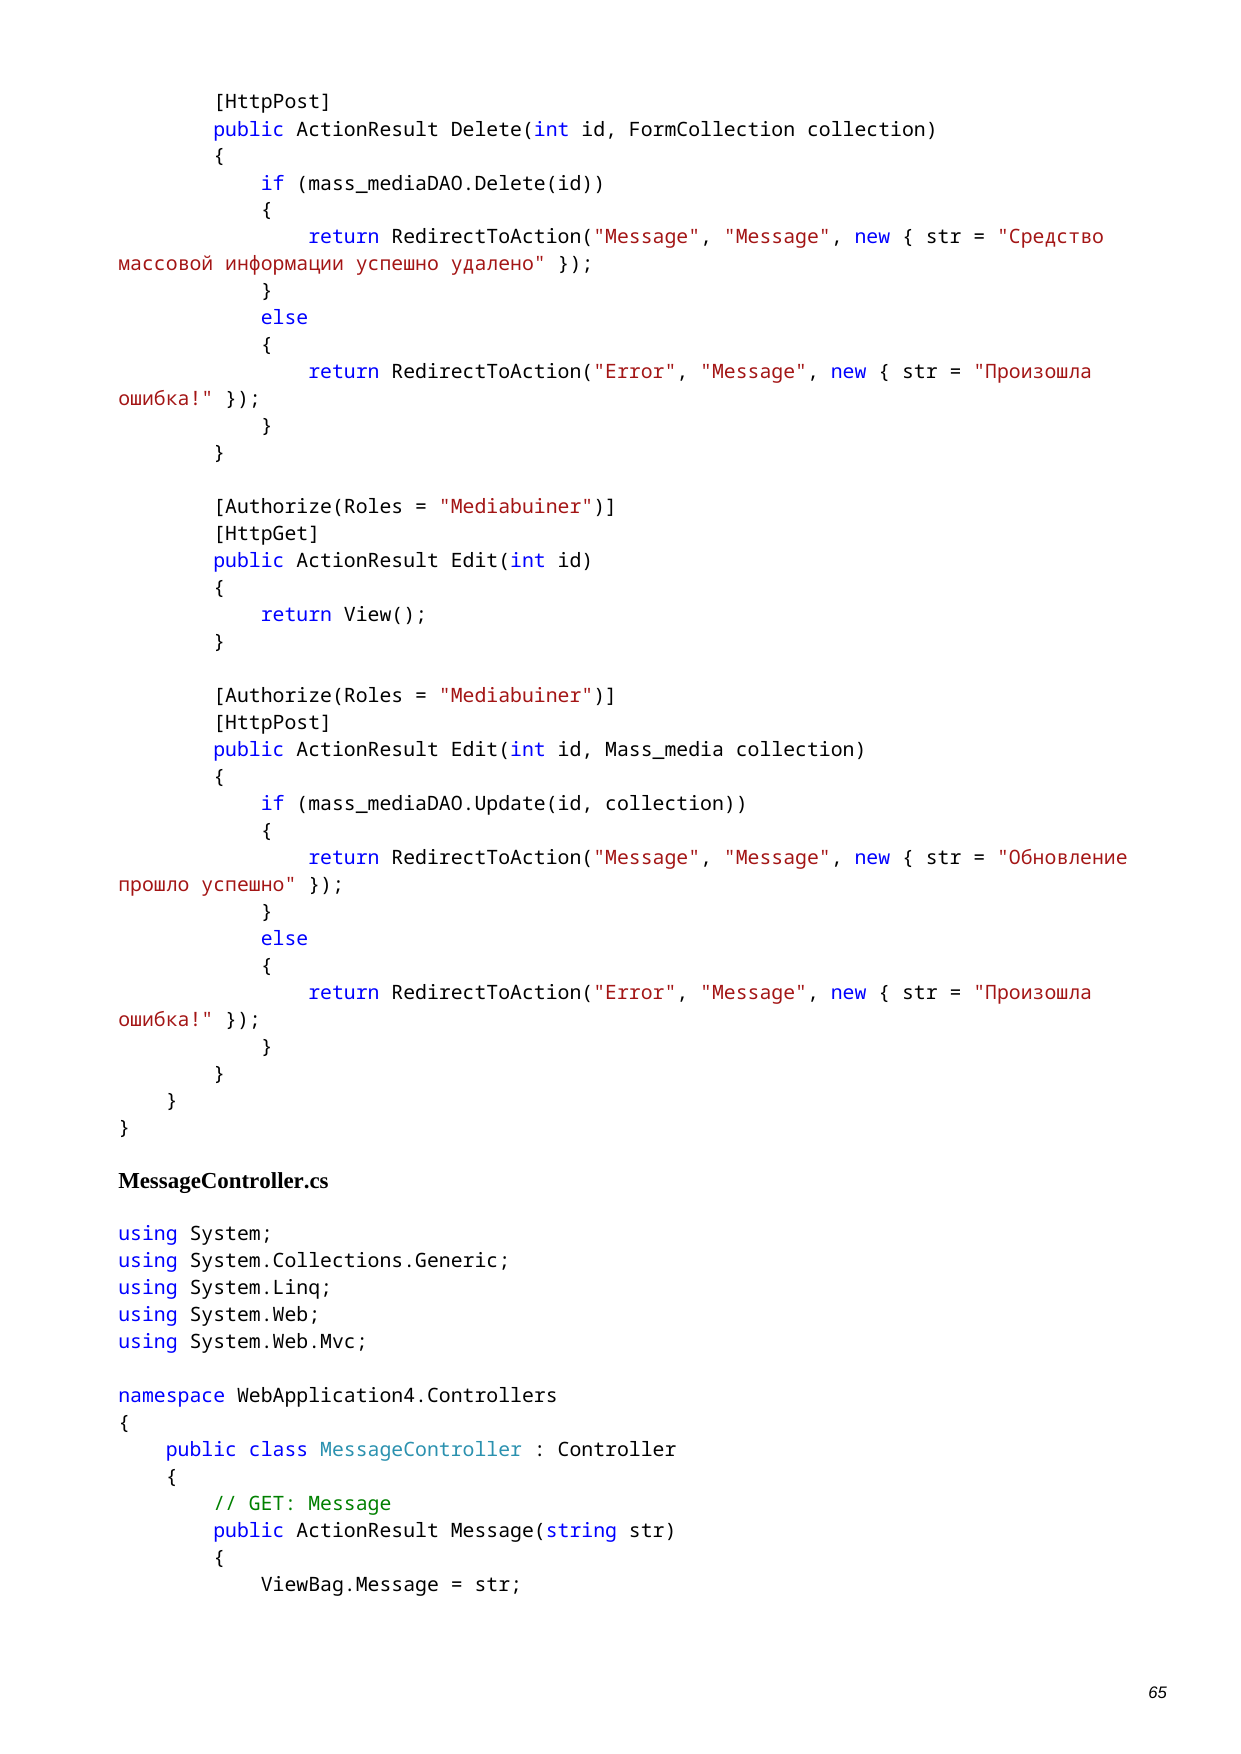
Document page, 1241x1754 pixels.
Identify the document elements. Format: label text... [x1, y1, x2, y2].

text } [118, 1086, 1194, 1113]
text } [118, 897, 1194, 924]
text if (mass_mediaDAO.Update(id, collection)) [118, 789, 1194, 816]
text using System.Collections.Generic; [118, 1247, 1194, 1274]
text { [118, 573, 1194, 600]
text // GET: Message [118, 1489, 1194, 1516]
text { [118, 331, 1194, 358]
text else [118, 304, 1194, 331]
text using System.Web; [118, 1301, 1194, 1328]
text } [118, 627, 1194, 654]
text using System.Web.Mvc; [118, 1328, 1194, 1354]
text } [118, 1059, 1194, 1086]
text public class MessageController : Controller [118, 1436, 1194, 1462]
text return View(); [118, 600, 1194, 627]
text { [118, 816, 1194, 843]
text } [118, 277, 1194, 304]
text { [118, 1543, 1194, 1570]
text [HttpGet] [118, 519, 1194, 546]
text MessageController.cs [118, 1167, 1194, 1193]
text public ActionResult Edit(int id, Mass_media collection) [118, 735, 1194, 762]
text { [118, 142, 1194, 169]
text return RedirectToAction("Error", "Message", new { str = "Произошла ошибка!" }); [118, 358, 1194, 412]
text { [118, 1462, 1194, 1489]
text [Authorize(Roles = "Mediabuiner")] [118, 492, 1194, 519]
text using System.Linq; [118, 1274, 1194, 1301]
text public ActionResult Edit(int id) [118, 546, 1194, 573]
text { [118, 1408, 1194, 1436]
text { [118, 762, 1194, 789]
text return RedirectToAction("Message", "Message", new { str = "Средство массовой информации успешно удалено" }); [118, 223, 1194, 277]
text ViewBag.Message = str; [118, 1570, 1194, 1597]
text public ActionResult Delete(int id, FormCollection collection) [118, 115, 1194, 142]
text public ActionResult Message(string str) [118, 1516, 1194, 1543]
text return RedirectToAction("Error", "Message", new { str = "Произошла ошибка!" }); [118, 978, 1194, 1032]
text return RedirectToAction("Message", "Message", new { str = "Обновление прошло успешно" }); [118, 843, 1194, 897]
text [HttpPost] [118, 88, 1194, 115]
text else [118, 924, 1194, 951]
text using System; [118, 1220, 1194, 1247]
text { [118, 951, 1194, 978]
text namespace WebApplication4.Controllers [118, 1382, 1194, 1408]
text } [118, 1113, 1194, 1140]
text } [118, 412, 1194, 438]
text [Authorize(Roles = "Mediabuiner")] [118, 681, 1194, 708]
text } [118, 438, 1194, 466]
text if (mass_mediaDAO.Delete(id)) [118, 169, 1194, 196]
text { [118, 196, 1194, 223]
text [HttpPost] [118, 708, 1194, 735]
text } [118, 1032, 1194, 1059]
